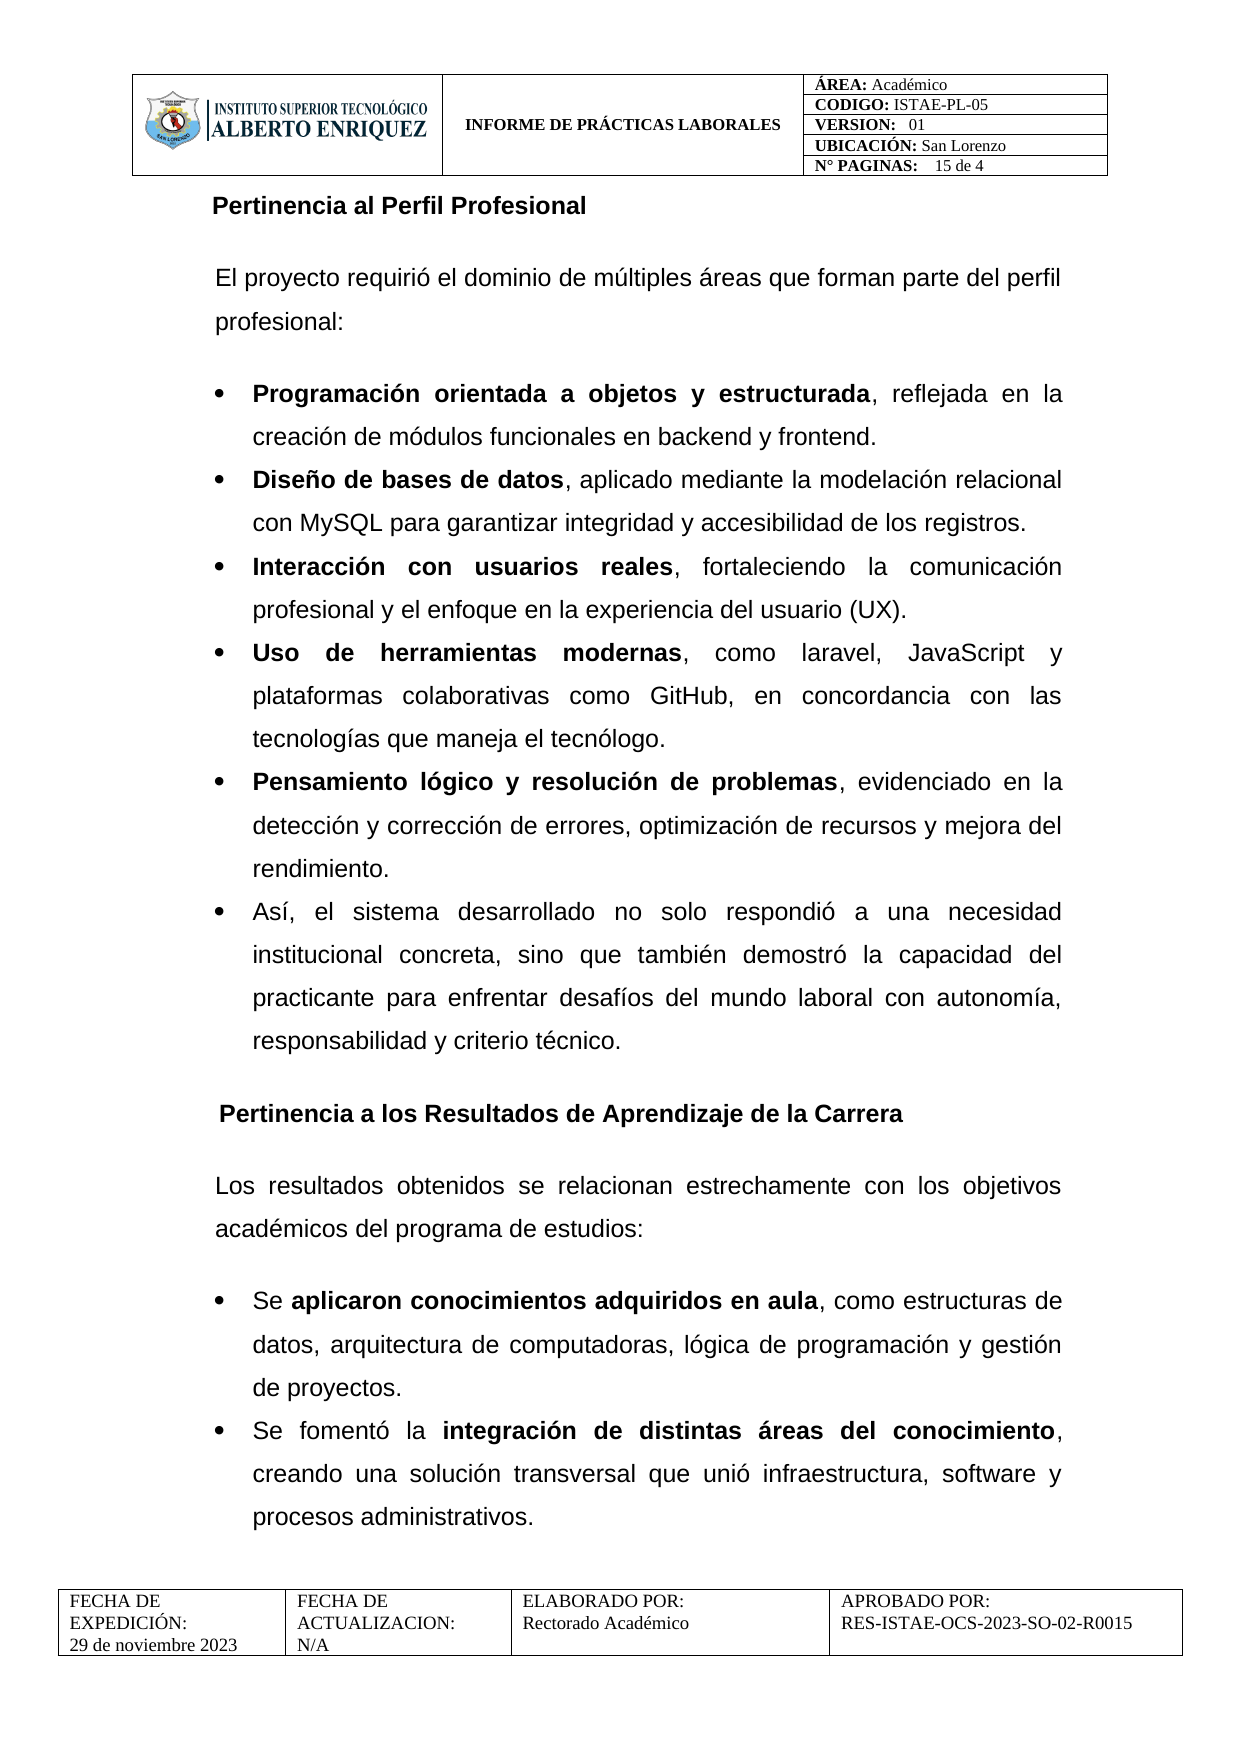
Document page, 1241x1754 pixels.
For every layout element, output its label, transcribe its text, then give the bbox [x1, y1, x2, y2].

list Interacción con usuarios reales, fortaleciendo la comunicación profesional y el enfoque en la experiencia del usuario (UX). [215, 753, 1063, 825]
list Uso de herramientas modernas, como laravel, JavaScript y plataformas colaborativas como GitHub, en concordancia con las tecnologías que maneja el tecnólogo. [215, 839, 1063, 955]
text Pertinencia a los Resultados de Aprendizaje de la Carrera [177, 1300, 1063, 1329]
text Los resultados obtenidos se relacionan estrechamente con los objetivos académicos del programa de estudios: [215, 1373, 1063, 1444]
list Programación orientada a objetos y estructurada, reflejada en la creación de módulos funcionales en backend y frontend. [215, 581, 1063, 652]
list Diseño de bases de datos, aplicado mediante la modelación relacional con MySQL para garantizar integridad y accesibilidad de los registros. [215, 667, 1063, 739]
text Pertinencia al Perfil Profesional [177, 393, 1063, 422]
picture [137, 75, 438, 167]
list Así, el sistema desarrollado no solo respondió a una necesidad institucional concreta, sino que también demostró la capacidad del practicante para enfrentar desafíos del mundo laboral con autonomía, responsabilidad y criterio técnico. [215, 1098, 1063, 1257]
text El proyecto requirió el dominio de múltiples áreas que forman parte del perfil profesional: [215, 465, 1063, 537]
list Pensamiento lógico y resolución de problemas, evidenciado en la detección y corrección de errores, optimización de recursos y mejora del rendimiento. [215, 969, 1063, 1084]
